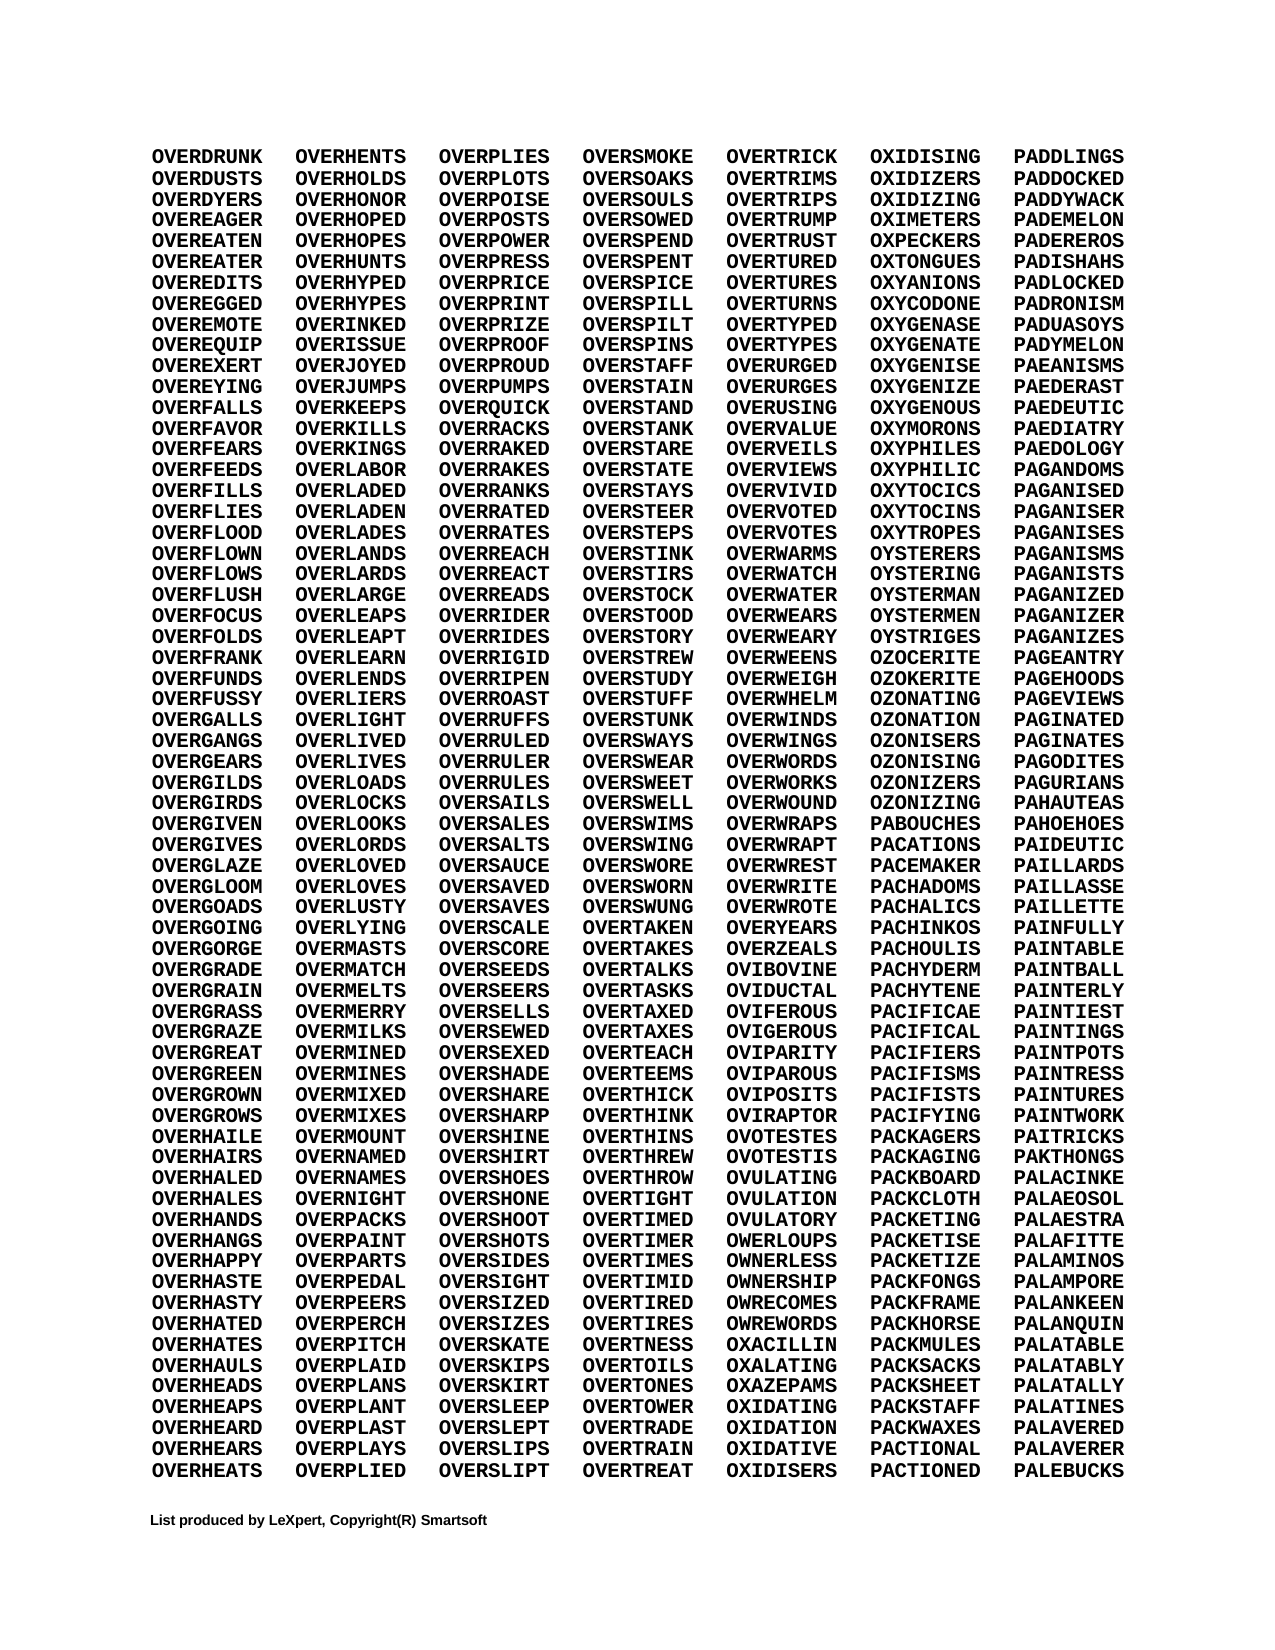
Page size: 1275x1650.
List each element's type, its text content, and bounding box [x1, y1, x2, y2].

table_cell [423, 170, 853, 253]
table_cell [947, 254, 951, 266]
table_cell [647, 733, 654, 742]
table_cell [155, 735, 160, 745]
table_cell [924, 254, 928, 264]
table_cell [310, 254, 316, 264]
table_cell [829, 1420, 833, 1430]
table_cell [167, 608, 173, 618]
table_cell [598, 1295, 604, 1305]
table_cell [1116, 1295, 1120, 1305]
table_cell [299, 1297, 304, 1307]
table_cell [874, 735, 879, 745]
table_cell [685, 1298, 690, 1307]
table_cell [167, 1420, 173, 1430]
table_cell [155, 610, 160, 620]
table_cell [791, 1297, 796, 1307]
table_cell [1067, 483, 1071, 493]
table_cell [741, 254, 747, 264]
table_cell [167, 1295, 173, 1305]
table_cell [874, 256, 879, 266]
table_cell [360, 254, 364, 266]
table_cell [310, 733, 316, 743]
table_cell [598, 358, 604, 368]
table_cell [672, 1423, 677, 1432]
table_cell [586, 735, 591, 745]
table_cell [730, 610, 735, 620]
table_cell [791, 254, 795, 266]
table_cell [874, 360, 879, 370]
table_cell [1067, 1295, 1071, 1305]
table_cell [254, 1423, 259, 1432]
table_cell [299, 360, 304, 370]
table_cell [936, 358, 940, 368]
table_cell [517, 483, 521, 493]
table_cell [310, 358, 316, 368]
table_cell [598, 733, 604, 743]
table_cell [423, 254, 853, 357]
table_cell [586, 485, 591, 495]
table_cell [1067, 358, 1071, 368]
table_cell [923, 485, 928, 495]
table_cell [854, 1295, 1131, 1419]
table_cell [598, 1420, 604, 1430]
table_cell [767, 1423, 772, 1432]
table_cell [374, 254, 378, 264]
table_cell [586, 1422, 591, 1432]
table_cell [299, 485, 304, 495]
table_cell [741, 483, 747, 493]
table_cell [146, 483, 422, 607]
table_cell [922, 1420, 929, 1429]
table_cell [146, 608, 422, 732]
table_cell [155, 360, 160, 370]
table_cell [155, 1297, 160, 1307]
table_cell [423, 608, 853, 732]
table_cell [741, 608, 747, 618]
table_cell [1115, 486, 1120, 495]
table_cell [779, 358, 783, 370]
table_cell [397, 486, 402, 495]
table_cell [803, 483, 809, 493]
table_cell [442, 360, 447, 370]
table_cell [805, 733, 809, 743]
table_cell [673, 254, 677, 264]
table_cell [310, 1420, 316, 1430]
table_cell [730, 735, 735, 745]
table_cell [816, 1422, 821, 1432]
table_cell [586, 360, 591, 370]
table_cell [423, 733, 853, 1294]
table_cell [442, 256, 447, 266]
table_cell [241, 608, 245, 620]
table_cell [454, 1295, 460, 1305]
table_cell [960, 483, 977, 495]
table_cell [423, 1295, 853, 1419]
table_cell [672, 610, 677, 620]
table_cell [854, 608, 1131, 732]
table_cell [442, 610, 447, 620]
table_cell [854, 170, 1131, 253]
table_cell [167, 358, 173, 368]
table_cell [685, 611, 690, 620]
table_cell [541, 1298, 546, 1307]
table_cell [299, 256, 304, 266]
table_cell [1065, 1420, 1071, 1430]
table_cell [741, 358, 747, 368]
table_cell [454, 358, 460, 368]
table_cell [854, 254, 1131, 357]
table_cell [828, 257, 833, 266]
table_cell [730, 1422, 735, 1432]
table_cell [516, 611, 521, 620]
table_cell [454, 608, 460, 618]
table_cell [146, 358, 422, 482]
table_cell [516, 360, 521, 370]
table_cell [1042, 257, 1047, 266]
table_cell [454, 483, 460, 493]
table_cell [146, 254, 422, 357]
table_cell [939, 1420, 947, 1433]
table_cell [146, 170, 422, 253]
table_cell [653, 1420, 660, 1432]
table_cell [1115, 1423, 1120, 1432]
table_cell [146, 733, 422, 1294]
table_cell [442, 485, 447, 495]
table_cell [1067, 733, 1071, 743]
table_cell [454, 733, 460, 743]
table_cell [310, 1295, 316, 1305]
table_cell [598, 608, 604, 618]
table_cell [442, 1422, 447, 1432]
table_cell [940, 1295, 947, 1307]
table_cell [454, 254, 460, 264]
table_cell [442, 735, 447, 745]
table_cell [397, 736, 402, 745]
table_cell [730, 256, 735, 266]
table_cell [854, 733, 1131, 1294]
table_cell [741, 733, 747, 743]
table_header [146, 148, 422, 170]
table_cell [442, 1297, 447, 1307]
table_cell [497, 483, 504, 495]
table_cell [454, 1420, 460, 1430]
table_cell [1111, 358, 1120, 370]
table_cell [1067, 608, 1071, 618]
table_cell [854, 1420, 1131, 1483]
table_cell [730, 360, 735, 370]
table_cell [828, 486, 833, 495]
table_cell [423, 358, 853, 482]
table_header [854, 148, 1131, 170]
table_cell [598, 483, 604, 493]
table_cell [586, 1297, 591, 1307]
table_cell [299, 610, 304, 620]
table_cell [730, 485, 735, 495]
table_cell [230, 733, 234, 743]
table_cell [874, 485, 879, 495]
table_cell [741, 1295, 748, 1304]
text List produced by LeXpert, Copyright(R) Smartsoft [150, 1512, 1142, 1529]
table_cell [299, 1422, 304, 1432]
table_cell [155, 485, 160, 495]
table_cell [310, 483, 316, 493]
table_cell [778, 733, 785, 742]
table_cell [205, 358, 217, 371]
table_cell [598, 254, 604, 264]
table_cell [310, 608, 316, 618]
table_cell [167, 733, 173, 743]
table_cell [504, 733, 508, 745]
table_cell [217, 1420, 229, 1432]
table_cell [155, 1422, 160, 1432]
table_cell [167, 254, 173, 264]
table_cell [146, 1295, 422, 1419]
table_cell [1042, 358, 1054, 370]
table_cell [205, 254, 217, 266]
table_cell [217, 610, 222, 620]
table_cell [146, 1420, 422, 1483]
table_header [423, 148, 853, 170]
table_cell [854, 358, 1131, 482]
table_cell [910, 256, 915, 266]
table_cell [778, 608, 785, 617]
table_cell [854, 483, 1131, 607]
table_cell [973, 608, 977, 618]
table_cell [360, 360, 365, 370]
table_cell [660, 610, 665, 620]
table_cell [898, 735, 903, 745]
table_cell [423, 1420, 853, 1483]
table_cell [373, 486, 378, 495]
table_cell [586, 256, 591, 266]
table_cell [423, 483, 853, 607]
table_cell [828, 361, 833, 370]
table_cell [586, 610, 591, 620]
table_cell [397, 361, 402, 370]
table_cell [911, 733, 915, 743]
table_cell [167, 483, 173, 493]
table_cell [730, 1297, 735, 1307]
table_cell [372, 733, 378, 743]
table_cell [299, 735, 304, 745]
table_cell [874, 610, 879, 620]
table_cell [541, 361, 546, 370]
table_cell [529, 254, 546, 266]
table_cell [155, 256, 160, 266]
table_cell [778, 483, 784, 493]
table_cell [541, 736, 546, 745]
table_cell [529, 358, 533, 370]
